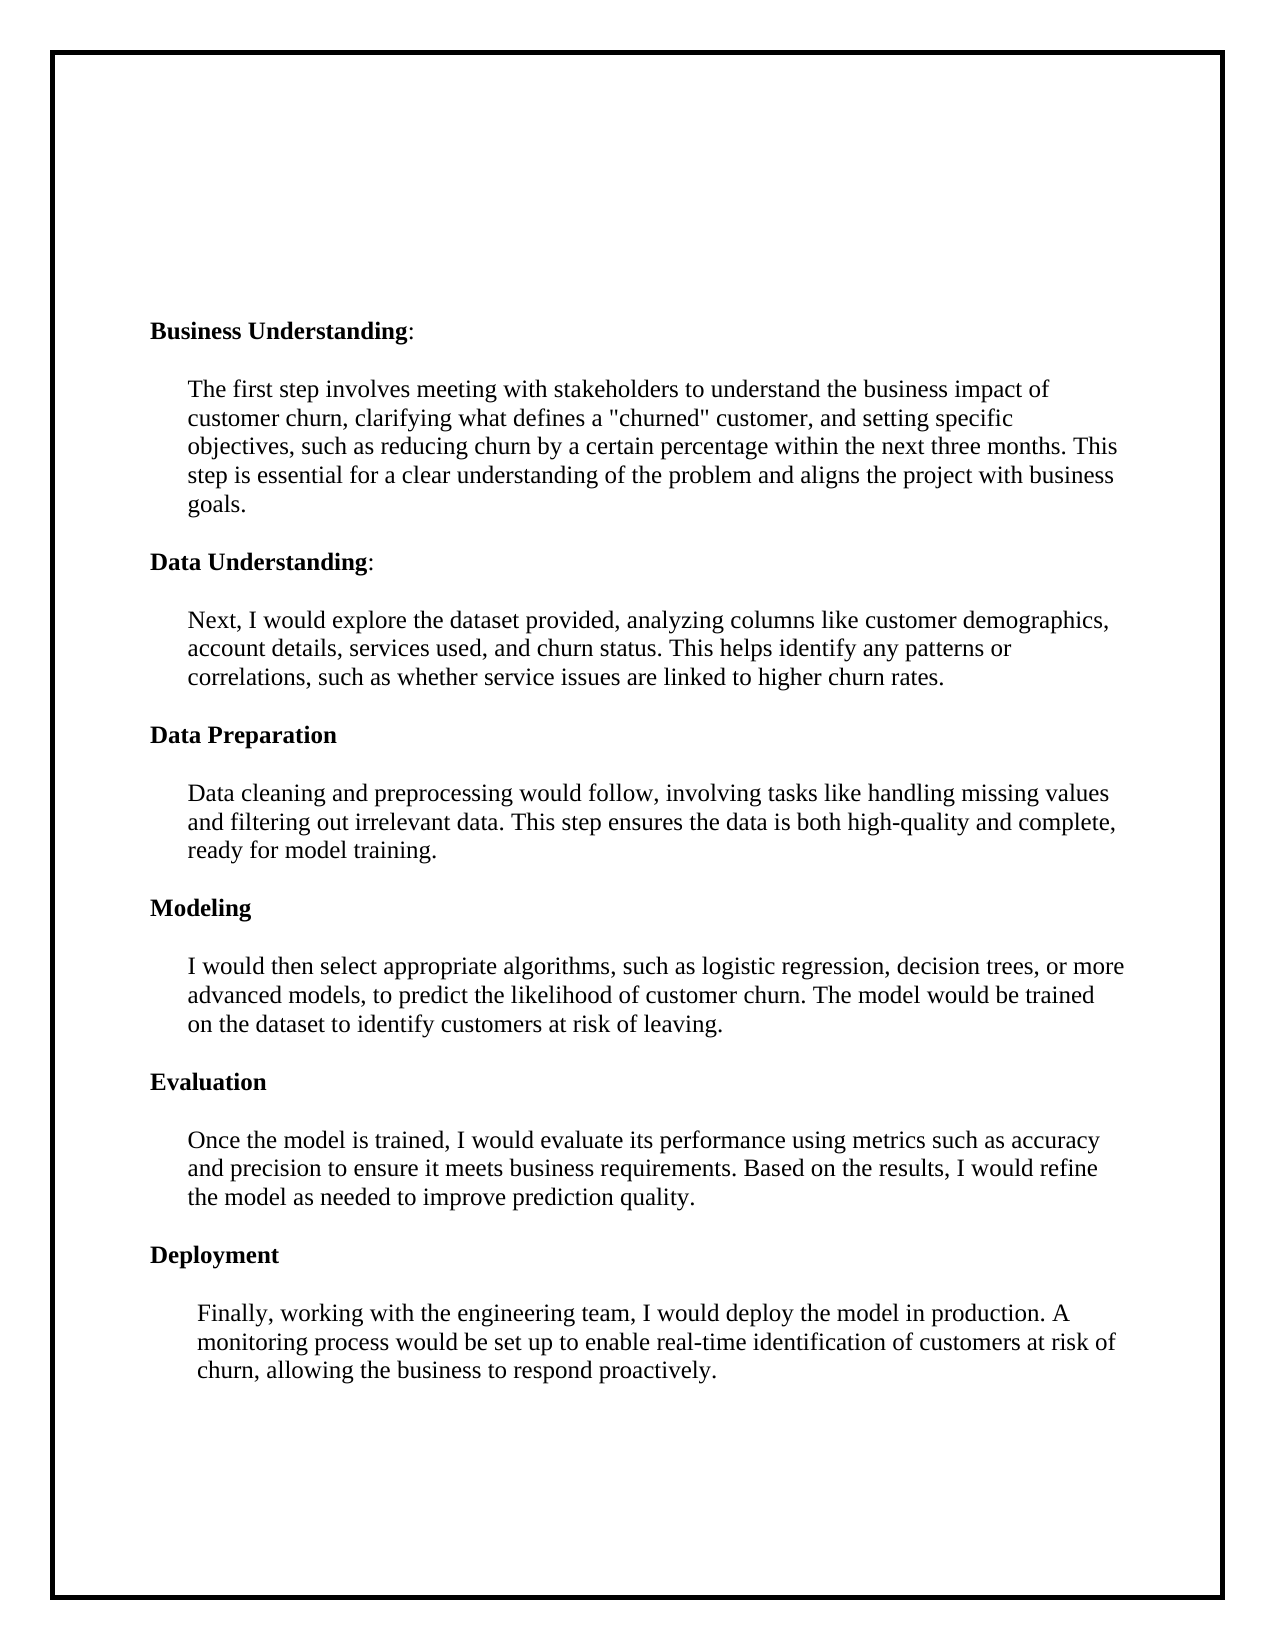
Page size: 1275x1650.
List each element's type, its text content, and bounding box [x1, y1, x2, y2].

text Evaluation [150, 1067, 1125, 1096]
text Modeling [150, 893, 1125, 922]
text Once the model is trained, I would evaluate its performance using metrics such as accuracy and precision to ensure it meets business requirements. Based on the results, I would refine the model as needed to improve prediction quality. [187, 1125, 1125, 1211]
text Data Understanding: [150, 547, 1125, 576]
text The first step involves meeting with stakeholders to understand the business impact of customer churn, clarifying what defines a "churned" customer, and setting specific objectives, such as reducing churn by a certain percentage within the next three months. This step is essential for a clear understanding of the problem and aligns the project with business goals. [187, 374, 1125, 518]
text Deployment [150, 1240, 1125, 1269]
text Business Understanding: [150, 316, 1125, 345]
text Data cleaning and preprocessing would follow, involving tasks like handling missing values and filtering out irrelevant data. This step ensures the data is both high-quality and complete, ready for model training. [187, 778, 1125, 864]
text I would then select appropriate algorithms, such as logistic regression, decision trees, or more advanced models, to predict the likelihood of customer churn. The model would be trained on the dataset to identify customers at risk of leaving. [187, 951, 1125, 1038]
text Finally, working with the engineering team, I would deploy the model in production. A monitoring process would be set up to enable real-time identification of customers at risk of churn, allowing the business to respond proactively. [197, 1298, 1125, 1384]
text Data Preparation [150, 720, 1125, 749]
text Next, I would explore the dataset provided, analyzing columns like customer demographics, account details, services used, and churn status. This helps identify any patterns or correlations, such as whether service issues are linked to higher churn rates. [187, 605, 1125, 691]
